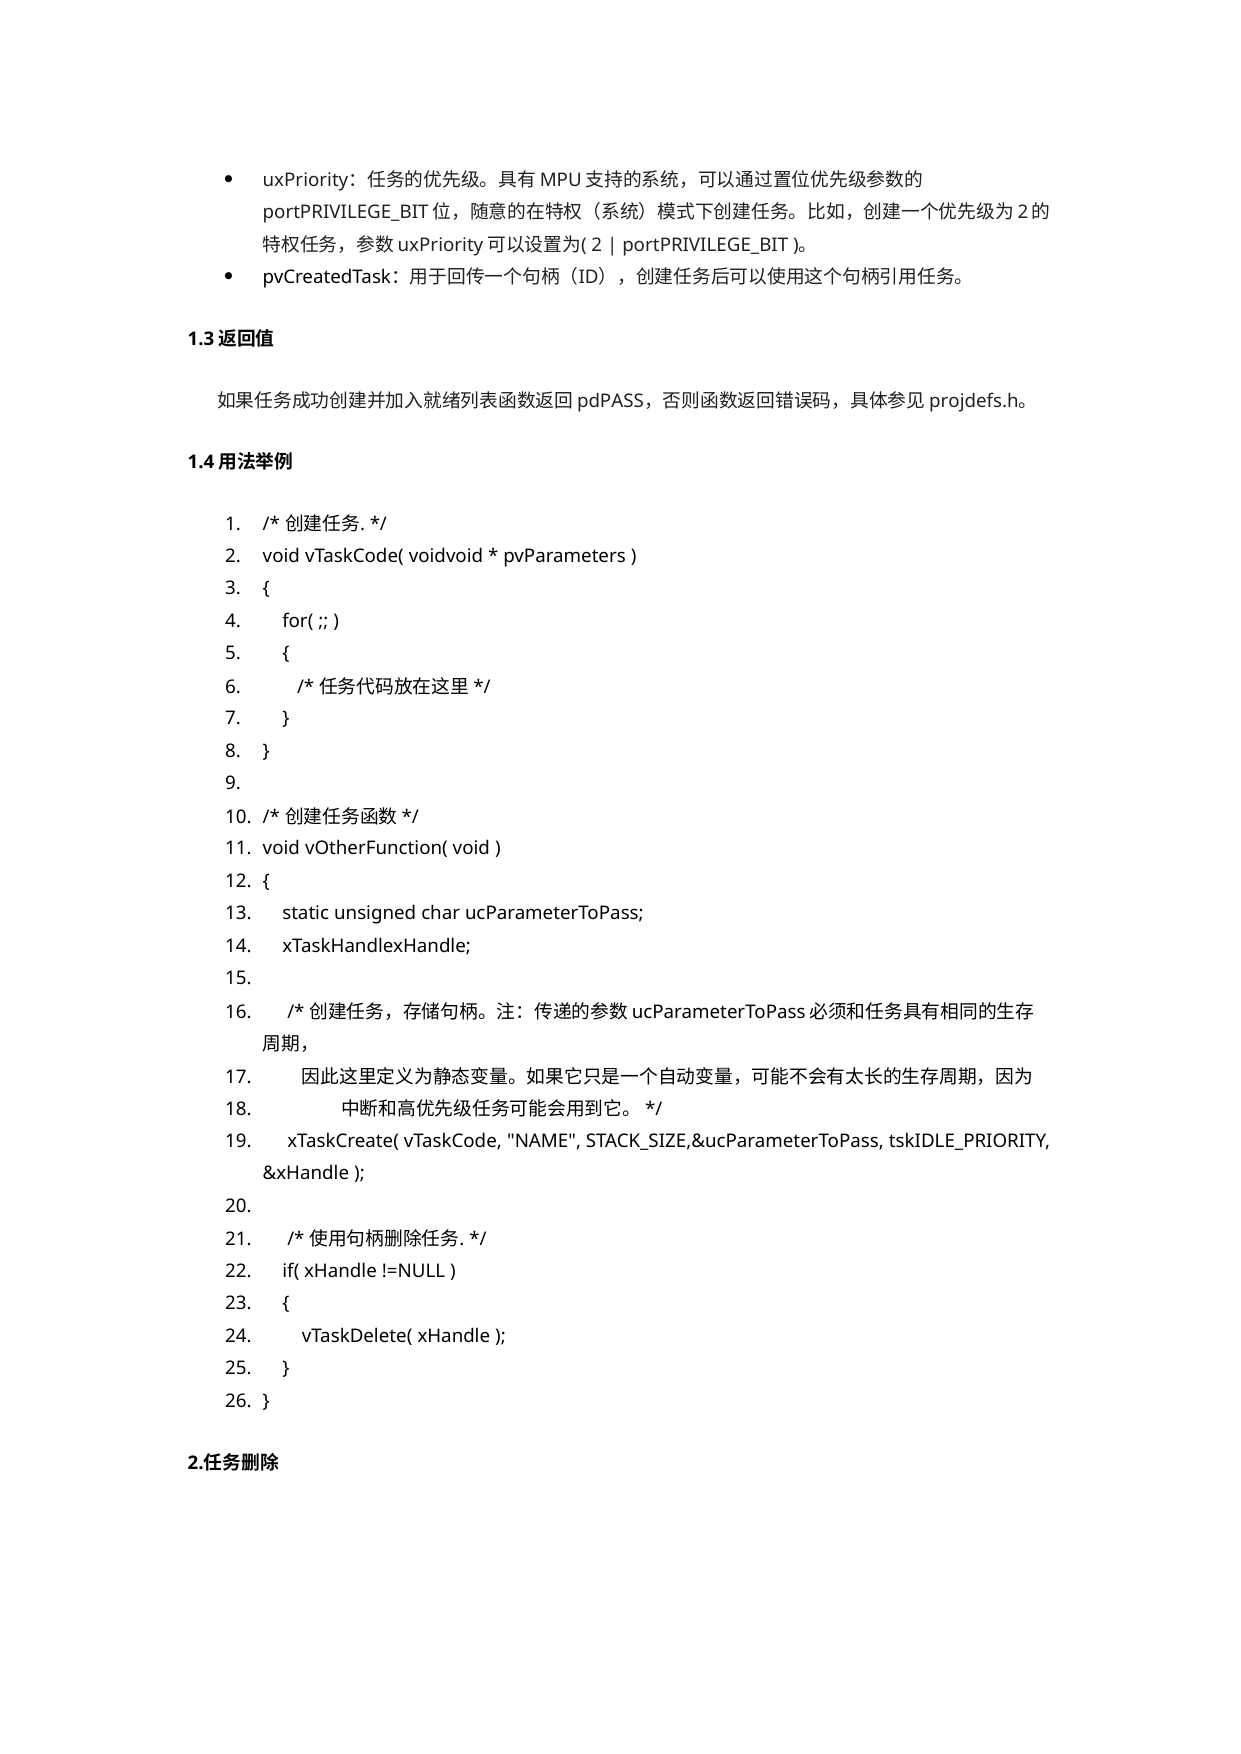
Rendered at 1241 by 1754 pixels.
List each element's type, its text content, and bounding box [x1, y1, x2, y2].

list /* 创建任务，存储句柄。注：传递的参数ucParameterToPass必须和任务具有相同的生存周期， [225, 994, 1053, 1059]
list 中断和高优先级任务可能会用到它。 */ [225, 1091, 1053, 1124]
list pvCreatedTask：用于回传一个句柄（ID），创建任务后可以使用这个句柄引用任务。 [225, 259, 1053, 292]
list { [225, 864, 1053, 896]
subtitle 1.4用法举例 [187, 444, 1053, 477]
list /* 使用句柄删除任务. */ [225, 1221, 1053, 1254]
list { [225, 1286, 1053, 1319]
list void vOtherFunction( void ) [225, 831, 1053, 864]
list static unsigned char ucParameterToPass; [225, 896, 1053, 929]
list 因此这里定义为静态变量。如果它只是一个自动变量，可能不会有太长的生存周期，因为 [225, 1059, 1053, 1091]
list xTaskHandlexHandle; [225, 929, 1053, 961]
list vTaskDelete( xHandle ); [225, 1319, 1053, 1351]
subtitle 2.任务删除 [187, 1445, 1053, 1478]
subtitle 1.3返回值 [187, 321, 1053, 354]
text 如果任务成功创建并加入就绪列表函数返回pdPASS，否则函数返回错误码，具体参见projdefs.h。 [187, 383, 1053, 415]
list } [225, 734, 1053, 766]
list { [225, 636, 1053, 669]
list } [225, 1384, 1053, 1416]
list /* 创建任务函数 */ [225, 799, 1053, 831]
list uxPriority：任务的优先级。具有MPU支持的系统，可以通过置位优先级参数的portPRIVILEGE_BIT位，随意的在特权（系统）模式下创建任务。比如，创建一个优先级为2的特权任务，参数uxPriority可以设置为( 2 | portPRIVILEGE_BIT )。 [225, 162, 1053, 259]
list if( xHandle !=NULL ) [225, 1254, 1053, 1286]
list void vTaskCode( voidvoid * pvParameters ) [225, 539, 1053, 571]
list { [225, 571, 1053, 604]
list } [225, 1351, 1053, 1384]
list xTaskCreate( vTaskCode, "NAME", STACK_SIZE,&ucParameterToPass, tskIDLE_PRIORITY, &xHandle ); [225, 1124, 1053, 1189]
list for( ;; ) [225, 604, 1053, 636]
list /* 创建任务. */ [225, 506, 1053, 539]
list } [225, 701, 1053, 734]
list /* 任务代码放在这里 */ [225, 669, 1053, 701]
